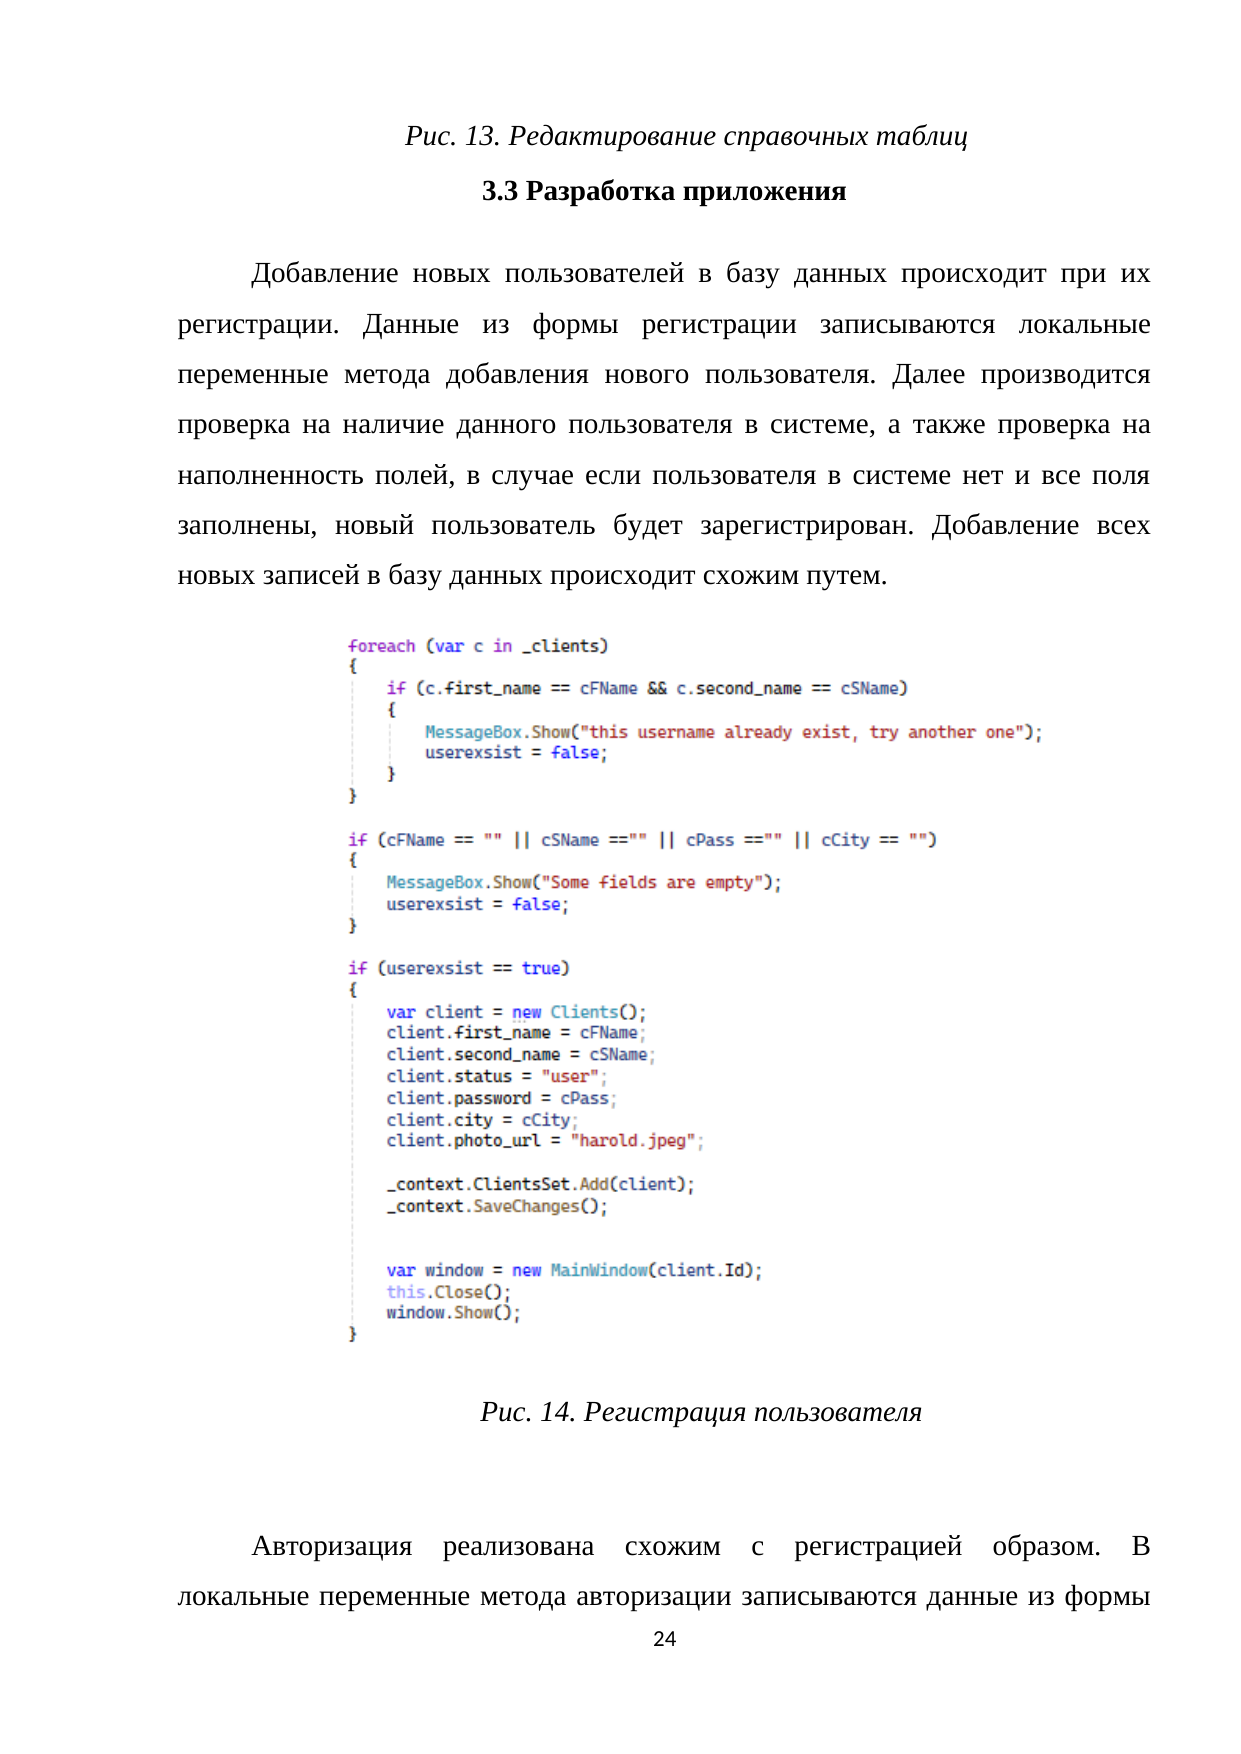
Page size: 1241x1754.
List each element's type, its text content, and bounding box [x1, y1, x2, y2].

text Добавление новых пользователей в базу данных происходит при их регистрации. Данные из формы регистрации записываются локальные переменные метода добавления нового пользователя. Далее производится проверка на наличие данного пользователя в системе, а также проверка на наполненность полей, в случае если пользователя в системе нет и все поля заполнены, новый пользователь будет зарегистрирован. Добавление всех новых записей в базу данных происходит схожим путем. [177, 256, 1152, 591]
subtitle 3.3 Разработка приложения [177, 173, 1152, 206]
text Рис. 13. Редактирование справочных таблиц [221, 118, 1152, 152]
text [177, 1528, 1152, 1612]
picture [333, 624, 1069, 1364]
text Рис. 14. Регистрация пользователя [177, 1394, 1152, 1427]
